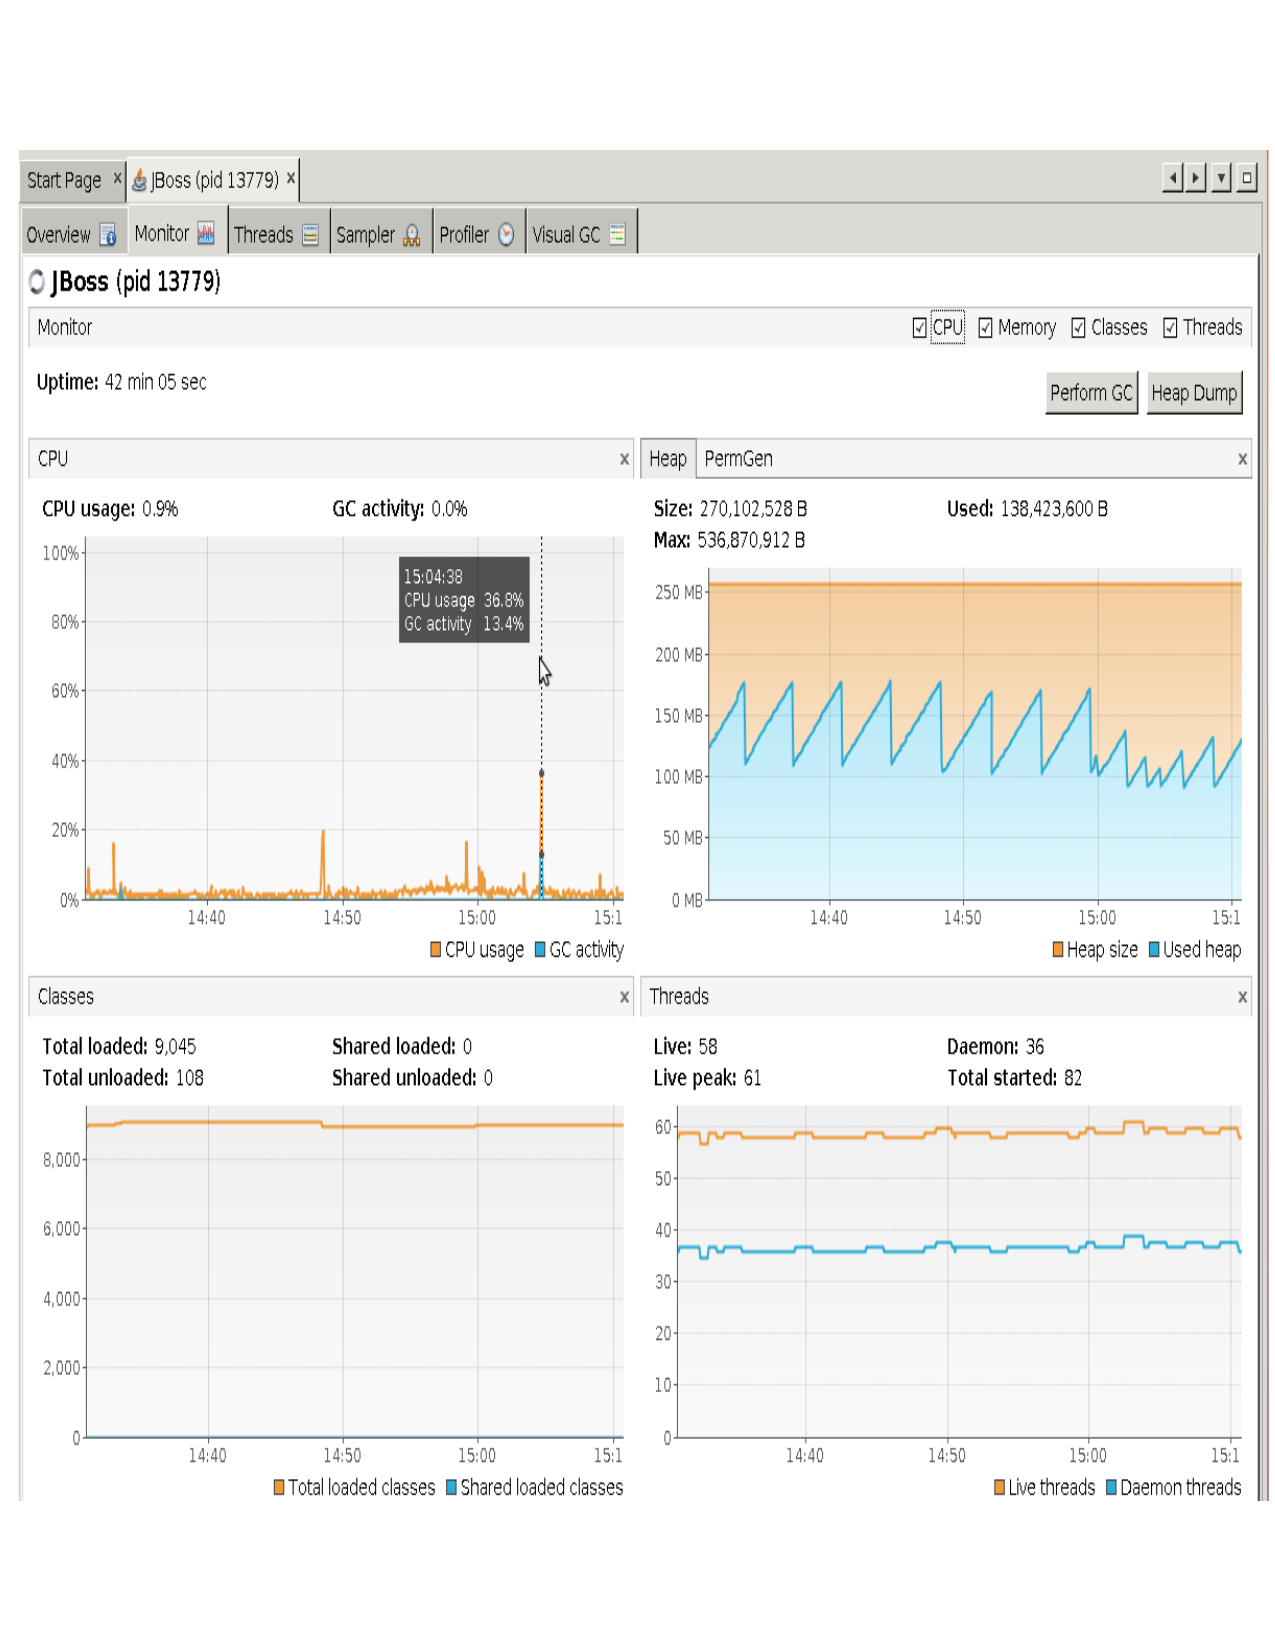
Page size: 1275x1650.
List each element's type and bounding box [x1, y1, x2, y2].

picture [18, 150, 1269, 1501]
